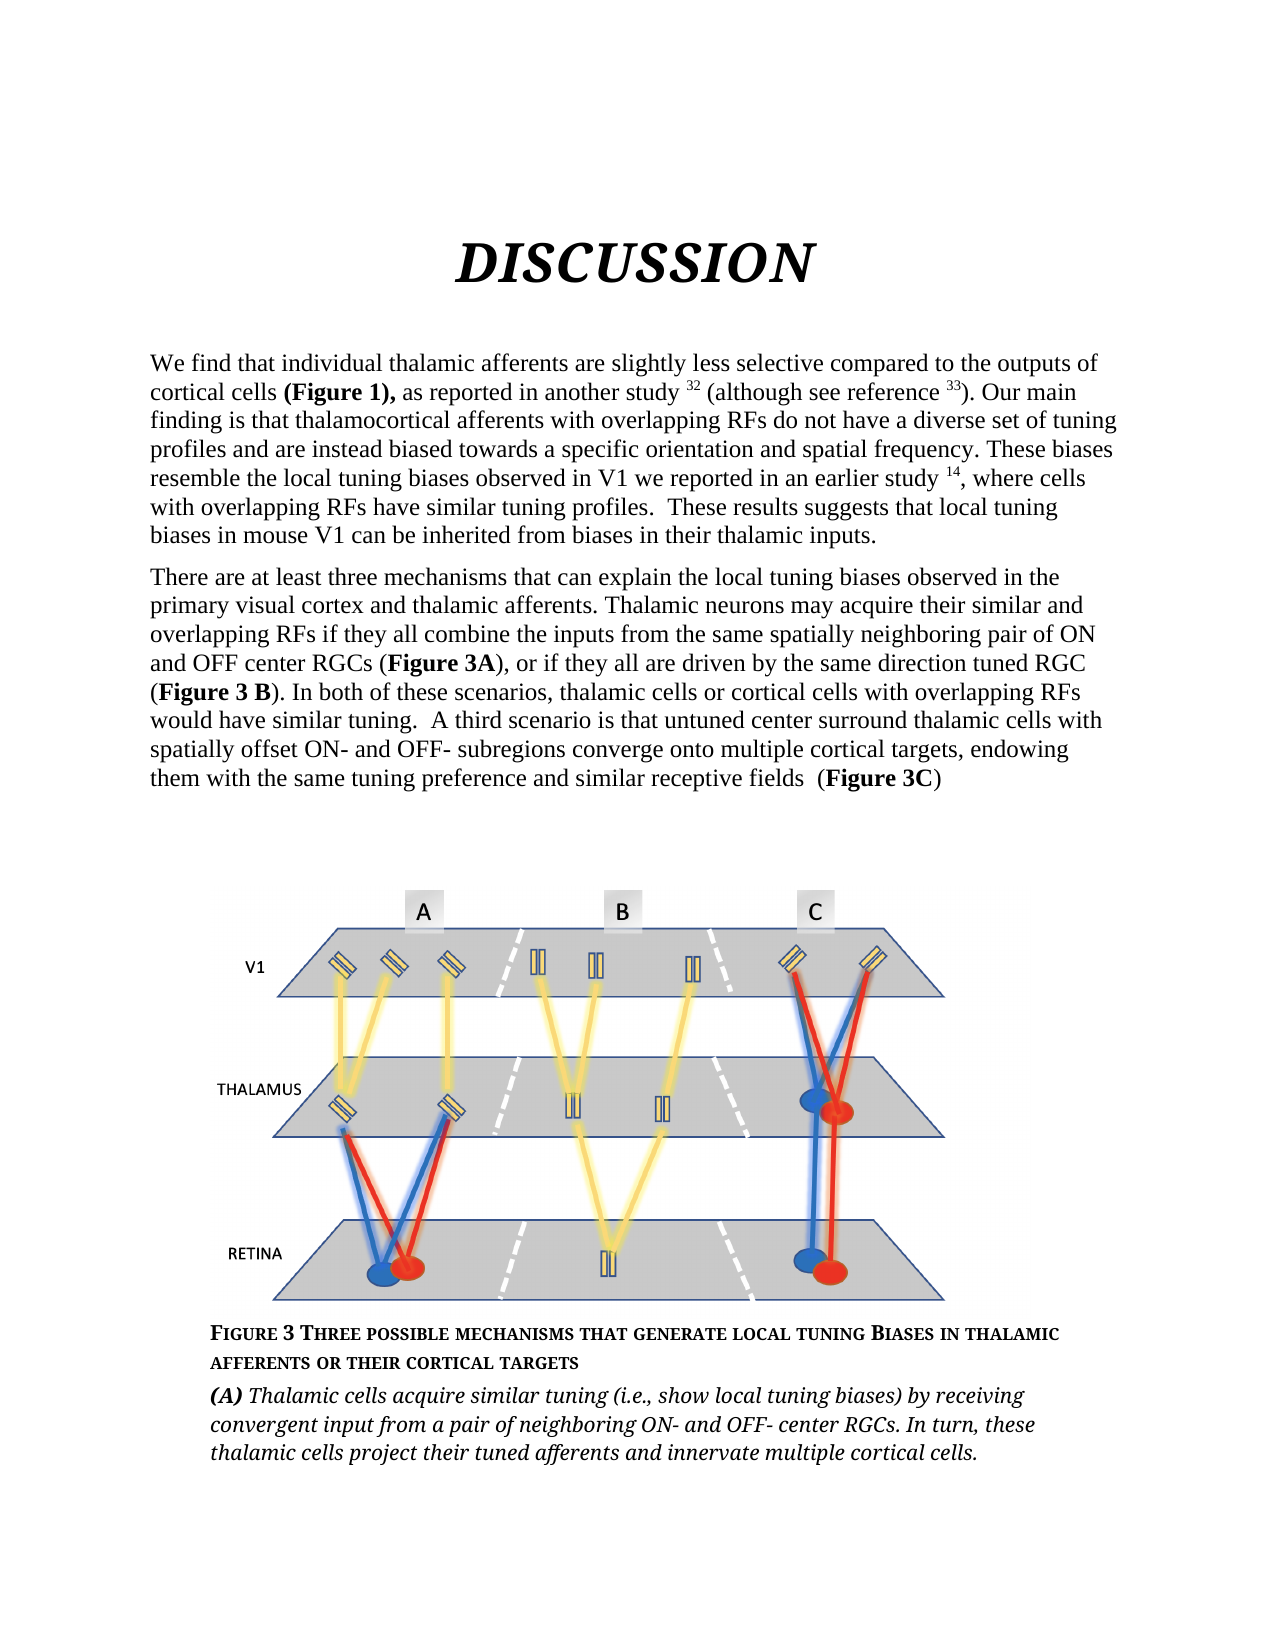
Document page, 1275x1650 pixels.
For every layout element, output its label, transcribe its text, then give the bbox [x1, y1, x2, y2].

subtitle Discussion [150, 225, 1125, 299]
text (A) Thalamic cells acquire similar tuning (i.e., show local tuning biases) by receiving convergent input from a pair of neighboring ON- and OFF- center RGCs. In turn, these thalamic cells project their tuned afferents and innervate multiple cortical cells. [210, 1382, 1065, 1467]
picture [210, 886, 1031, 1319]
